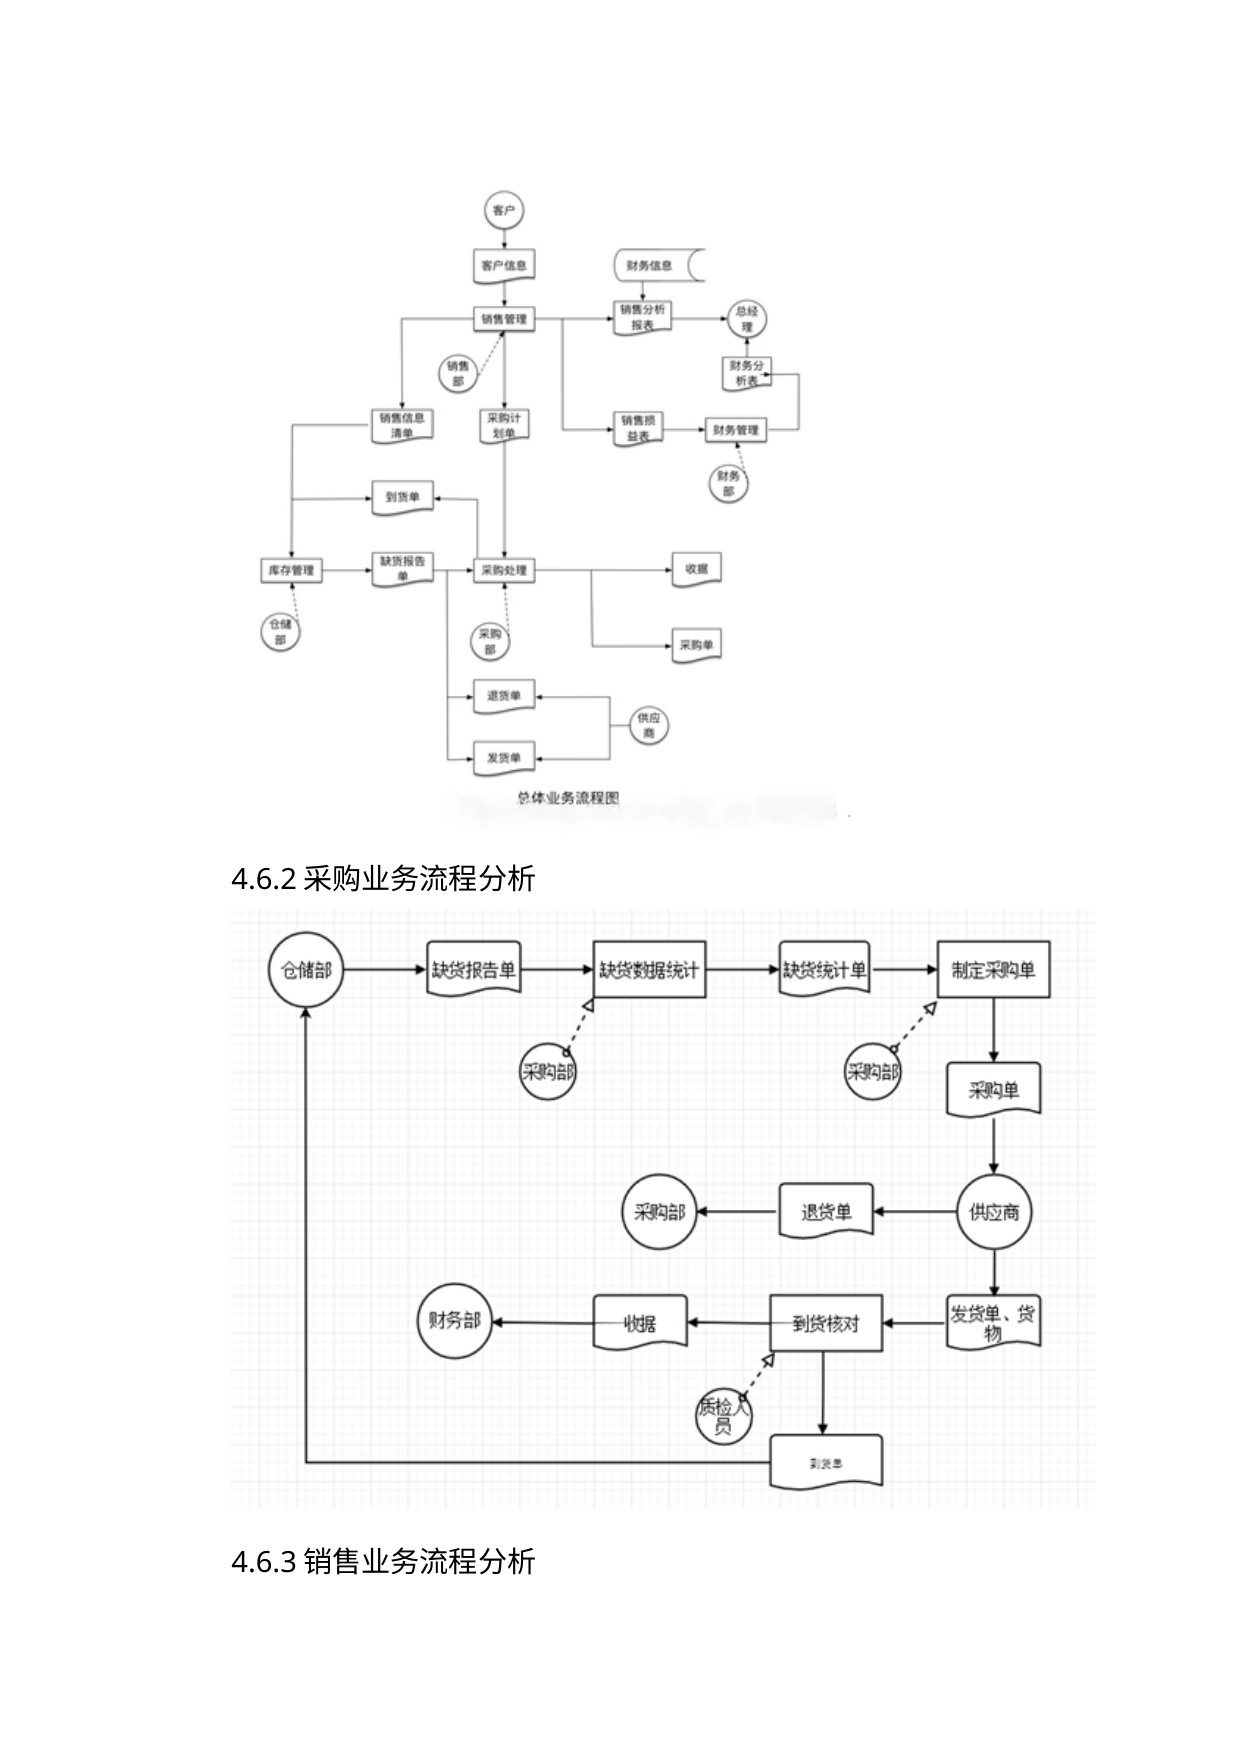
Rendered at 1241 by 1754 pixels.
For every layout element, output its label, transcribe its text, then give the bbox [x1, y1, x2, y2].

picture [231, 162, 852, 839]
picture [231, 909, 1097, 1509]
text 4.6.3销售业务流程分析 [231, 1527, 1053, 1592]
text 4.6.2采购业务流程分析 [231, 844, 1053, 909]
